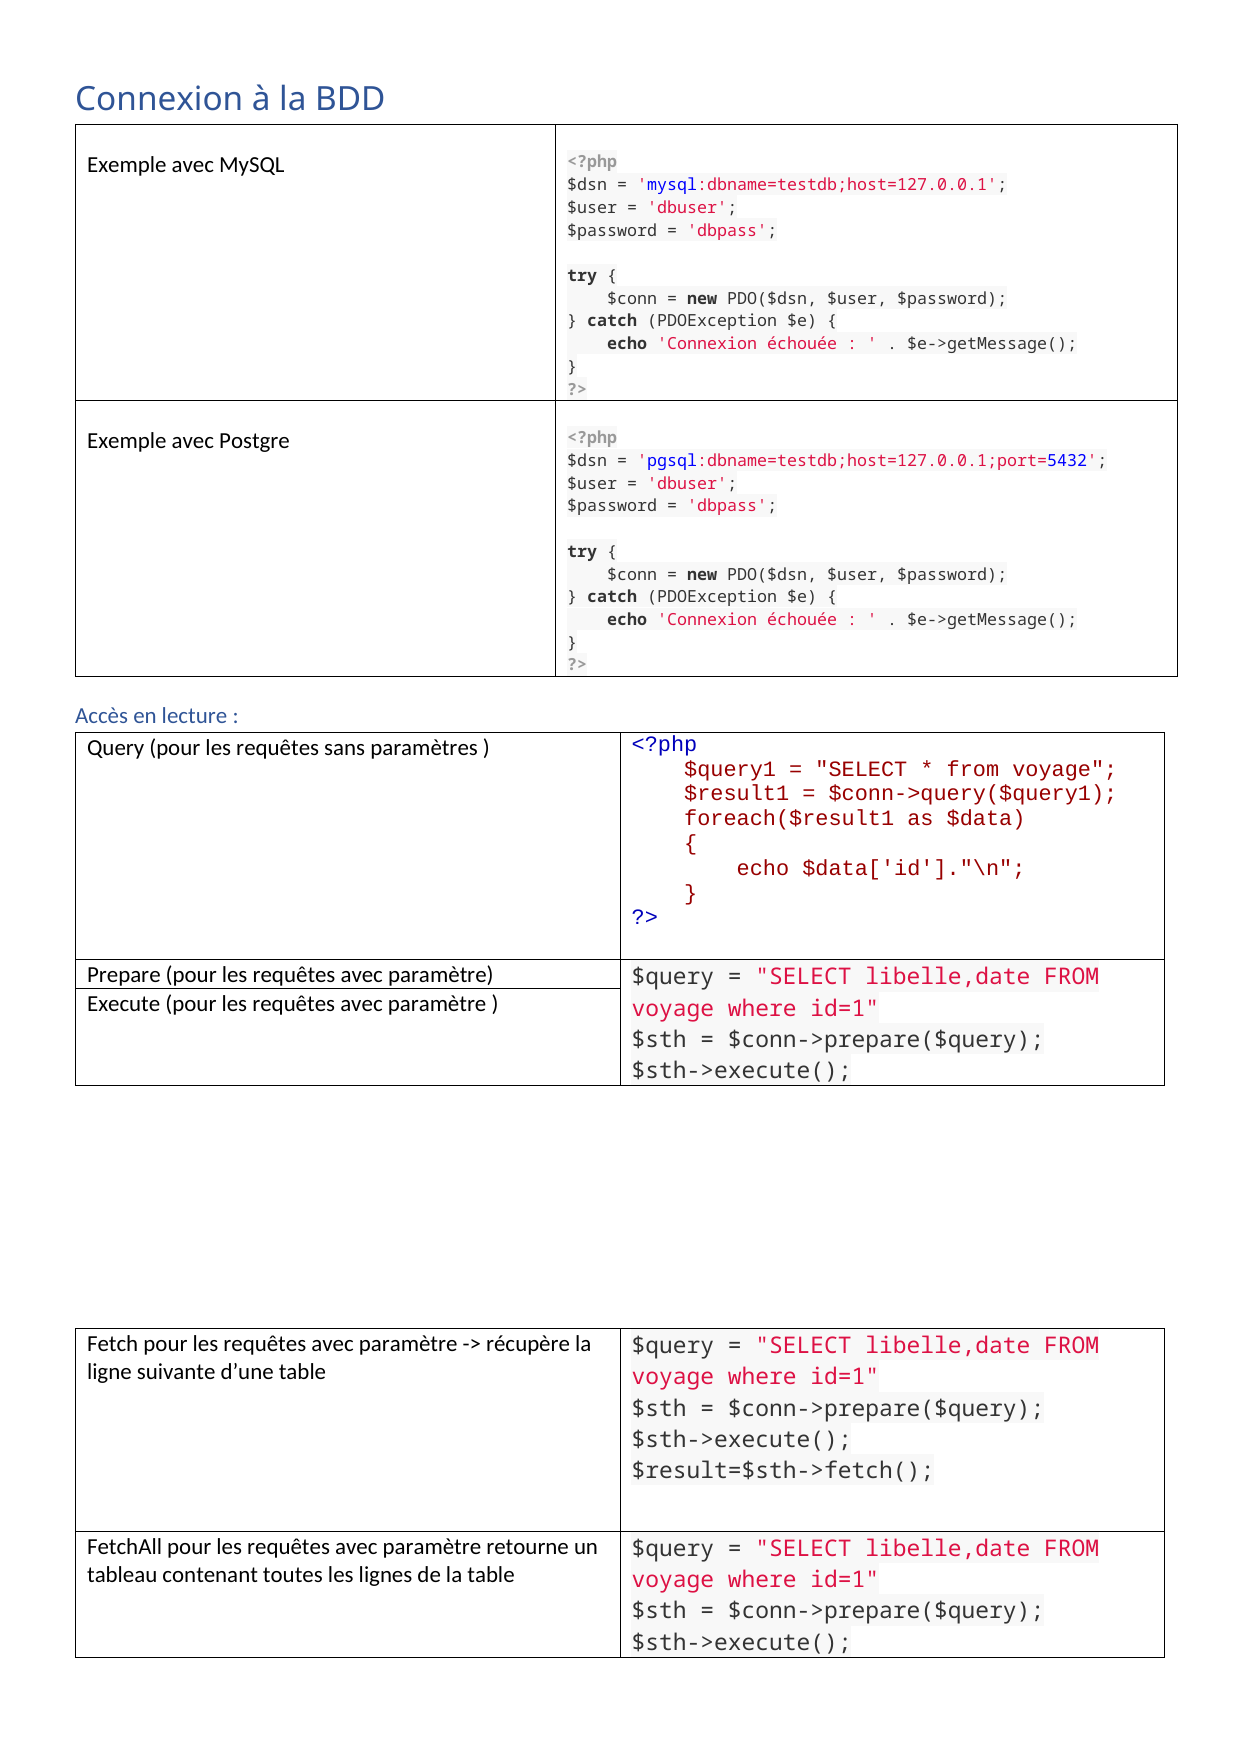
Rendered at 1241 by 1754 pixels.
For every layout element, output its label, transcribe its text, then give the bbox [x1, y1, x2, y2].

table_cell <?php $dsn = 'pgsql:dbname=testdb;host=127.0.0.1;port=5432'; $user = 'dbuser'; $password = 'dbpass'; try { $conn = new PDO($dsn, $user, $password); } catch (PDOException $e) { echo 'Connexion échouée : ' . $e->getMessage(); } ?> [556, 401, 1177, 676]
table_header Fetch pour les requêtes avec paramètre -> récupère la ligne suivante d’une table [76, 1329, 620, 1531]
table_header <?php $dsn = 'mysql:dbname=testdb;host=127.0.0.1'; $user = 'dbuser'; $password = 'dbpass'; try { $conn = new PDO($dsn, $user, $password); } catch (PDOException $e) { echo 'Connexion échouée : ' . $e->getMessage(); } ?> [556, 125, 1177, 400]
subtitle Connexion à la BDD [75, 75, 1165, 120]
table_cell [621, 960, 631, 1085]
subtitle Accès en lecture : [75, 702, 1165, 730]
table_cell Exemple avec Postgre [76, 401, 555, 676]
table_header Exemple avec MySQL [76, 125, 555, 400]
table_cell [76, 1532, 620, 1657]
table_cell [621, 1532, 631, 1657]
table_cell Prepare (pour les requêtes avec paramètre) [76, 960, 620, 988]
table_cell $query = "SELECT libelle,date FROM voyage where id=1" $sth = $conn->prepare($query); $sth->execute(); $result=$sth->fetchAll(); [851, 1532, 1164, 1657]
table_header <?php $query1 = "SELECT * from voyage"; $result1 = $conn->query($query1); foreach($result1 as $data) { echo $data['id']."\n"; } ?> [621, 733, 1164, 959]
table_header Query (pour les requêtes sans paramètres ) [76, 733, 620, 959]
table_cell $query = "SELECT libelle,date FROM voyage where id=1" $sth = $conn->prepare($query); $sth->execute(); [851, 960, 1164, 1085]
table_cell Execute (pour les requêtes avec paramètre ) [76, 989, 620, 1085]
table_header $query = "SELECT libelle,date FROM voyage where id=1" $sth = $conn->prepare($query); $sth->execute(); $result=$sth->fetch(); [621, 1329, 1164, 1531]
